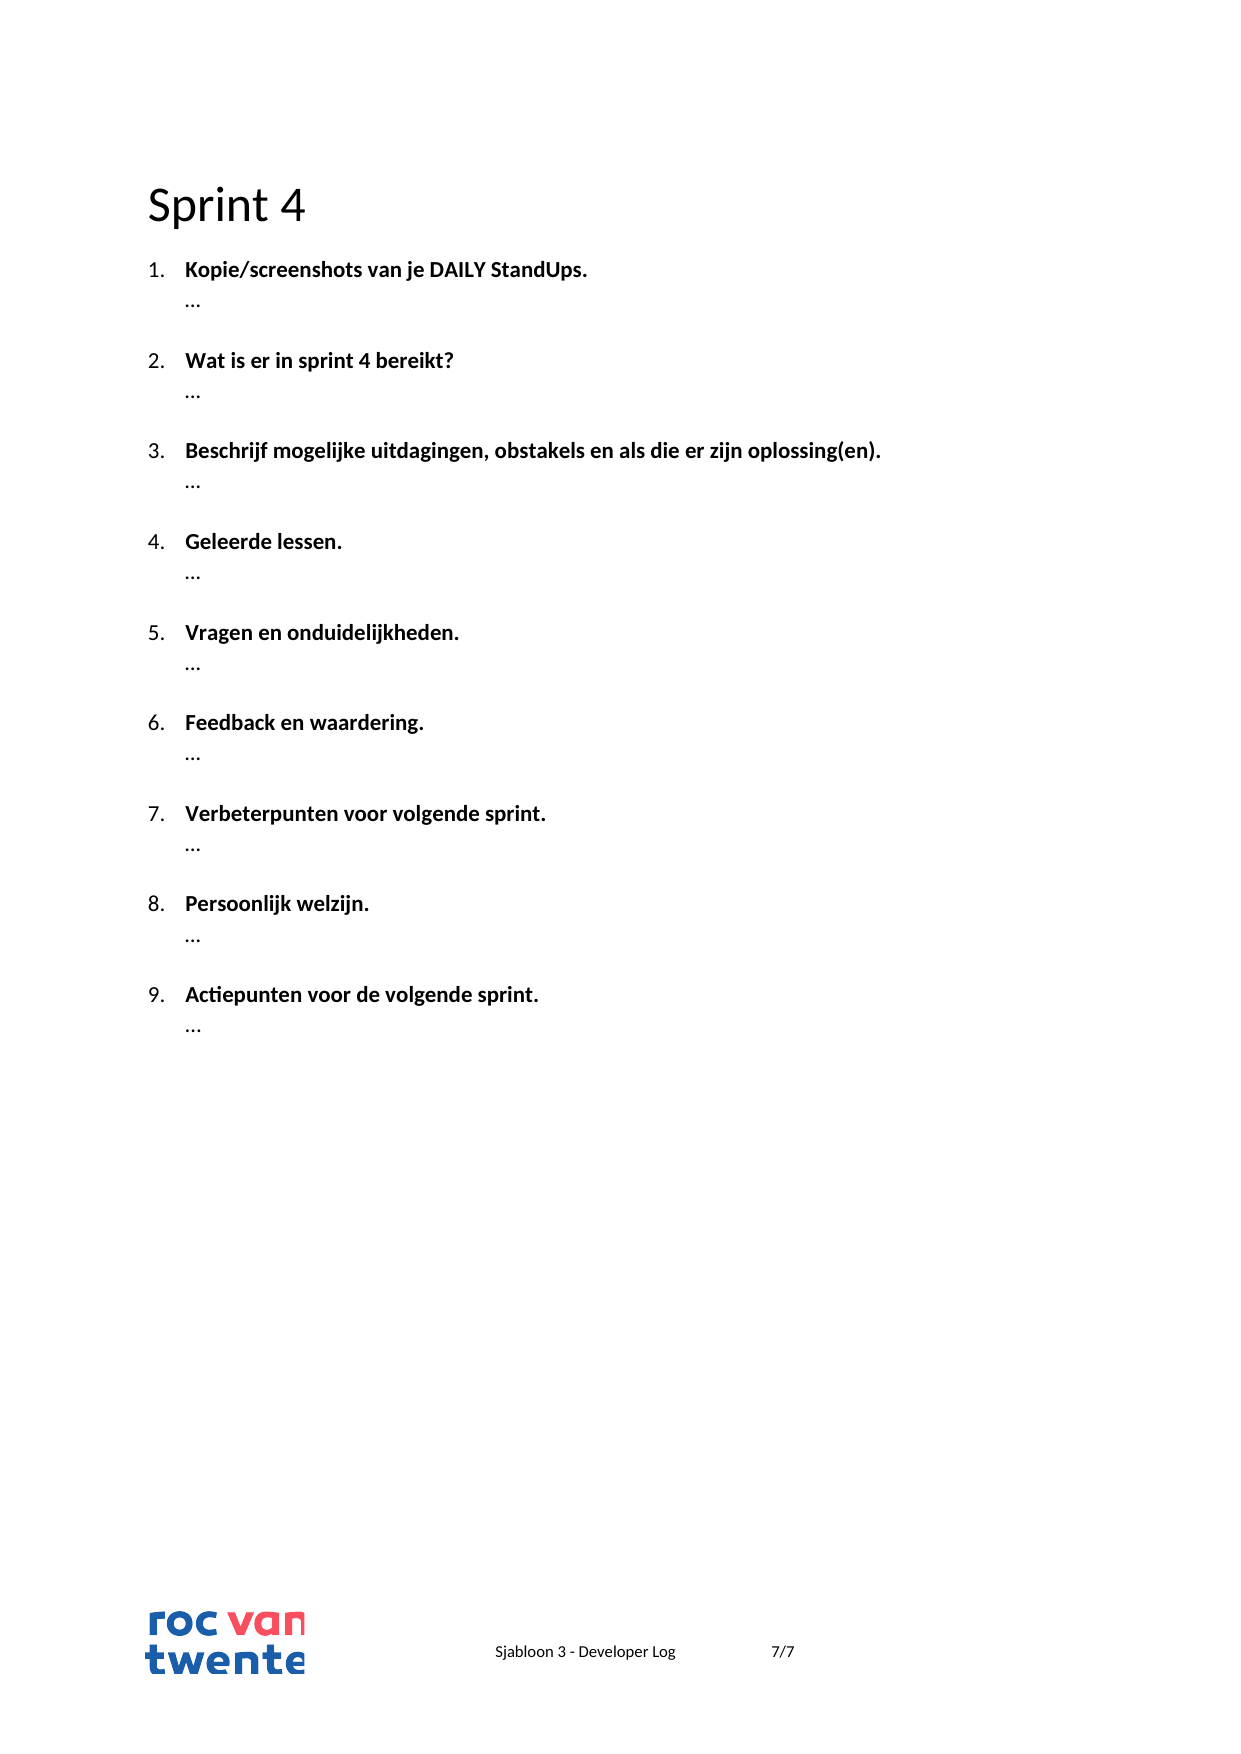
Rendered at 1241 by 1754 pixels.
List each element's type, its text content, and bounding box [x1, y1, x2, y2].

list Kopie/screenshots van je DAILY StandUps. … [148, 255, 1093, 344]
list Verbeterpunten voor volgende sprint. … [148, 799, 1093, 887]
list Geleerde lessen. … [148, 527, 1093, 616]
list Persoonlijk welzijn. … [148, 889, 1093, 978]
picture [145, 1611, 305, 1674]
list Vragen en onduidelijkheden. … [148, 618, 1093, 706]
subtitle Sprint 4 [148, 173, 1093, 234]
list Feedback en waardering. … [148, 708, 1093, 797]
list Actiepunten voor de volgende sprint. … [148, 980, 1093, 1038]
list Wat is er in sprint 4 bereikt? … [148, 346, 1093, 434]
list Beschrijf mogelijke uitdagingen, obstakels en als die er zijn oplossing(en). … [148, 436, 1093, 525]
